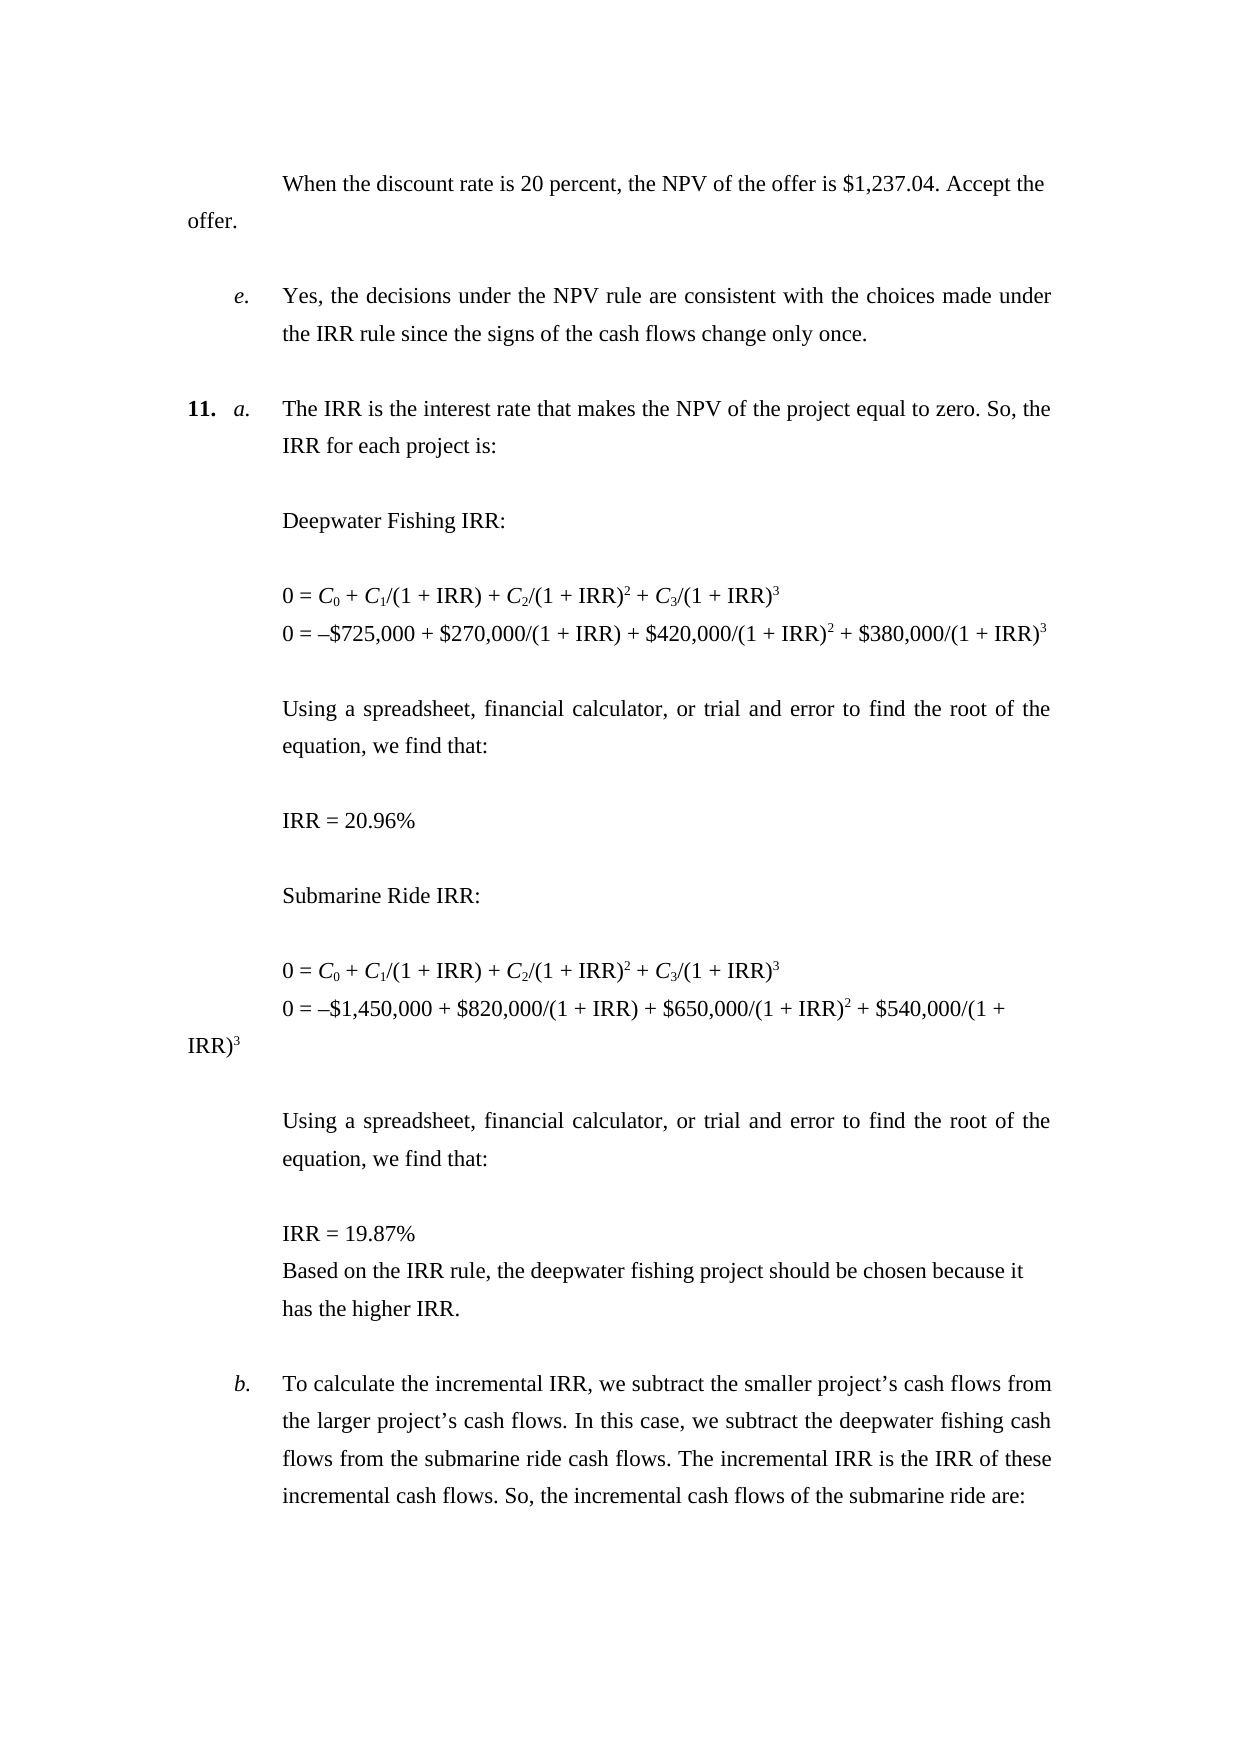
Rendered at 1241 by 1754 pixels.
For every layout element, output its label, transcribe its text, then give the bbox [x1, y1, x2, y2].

text Based on the IRR rule, the deepwater fishing project should be chosen because it has the higher IRR. [187, 1252, 1053, 1327]
text e. Yes, the decisions under the NPV rule are consistent with the choices made under the IRR rule since the signs of the cash flows change only once. [187, 277, 1053, 352]
text IRR = 19.87% [187, 1214, 1090, 1252]
text 0 = C0 + C1/(1 + IRR) + C2/(1 + IRR)2 + C3/(1 + IRR)3 [187, 952, 1053, 989]
text 0 = –$725,000 + $270,000/(1 + IRR) + $420,000/(1 + IRR)2 + $380,000/(1 + IRR)3 [187, 614, 1053, 652]
text 0 = –$1,450,000 + $820,000/(1 + IRR) + $650,000/(1 + IRR)2 + $540,000/(1 + IRR)3 [187, 989, 1053, 1064]
text Deepwater Fishing IRR: [262, 502, 1053, 539]
text 11. a. The IRR is the interest rate that makes the NPV of the project equal to zero. So, the IRR for each project is: [187, 389, 1053, 464]
text When the discount rate is 20 percent, the NPV of the offer is $1,237.04. Accept the offer. [187, 164, 1053, 239]
text Submarine Ride IRR: [187, 877, 1053, 914]
text Using a spreadsheet, financial calculator, or trial and error to find the root of the equation, we find that: [187, 1102, 1053, 1177]
text b. To calculate the incremental IRR, we subtract the smaller project’s cash flows from the larger project’s cash flows. In this case, we subtract the deepwater fishing cash flows from the submarine ride cash flows. The incremental IRR is the IRR of these incremental cash flows. So, the incremental cash flows of the submarine ride are: [187, 1364, 1053, 1514]
text 0 = C0 + C1/(1 + IRR) + C2/(1 + IRR)2 + C3/(1 + IRR)3 [187, 577, 1053, 614]
text IRR = 20.96% [187, 802, 1090, 839]
text Using a spreadsheet, financial calculator, or trial and error to find the root of the equation, we find that: [187, 689, 1053, 764]
